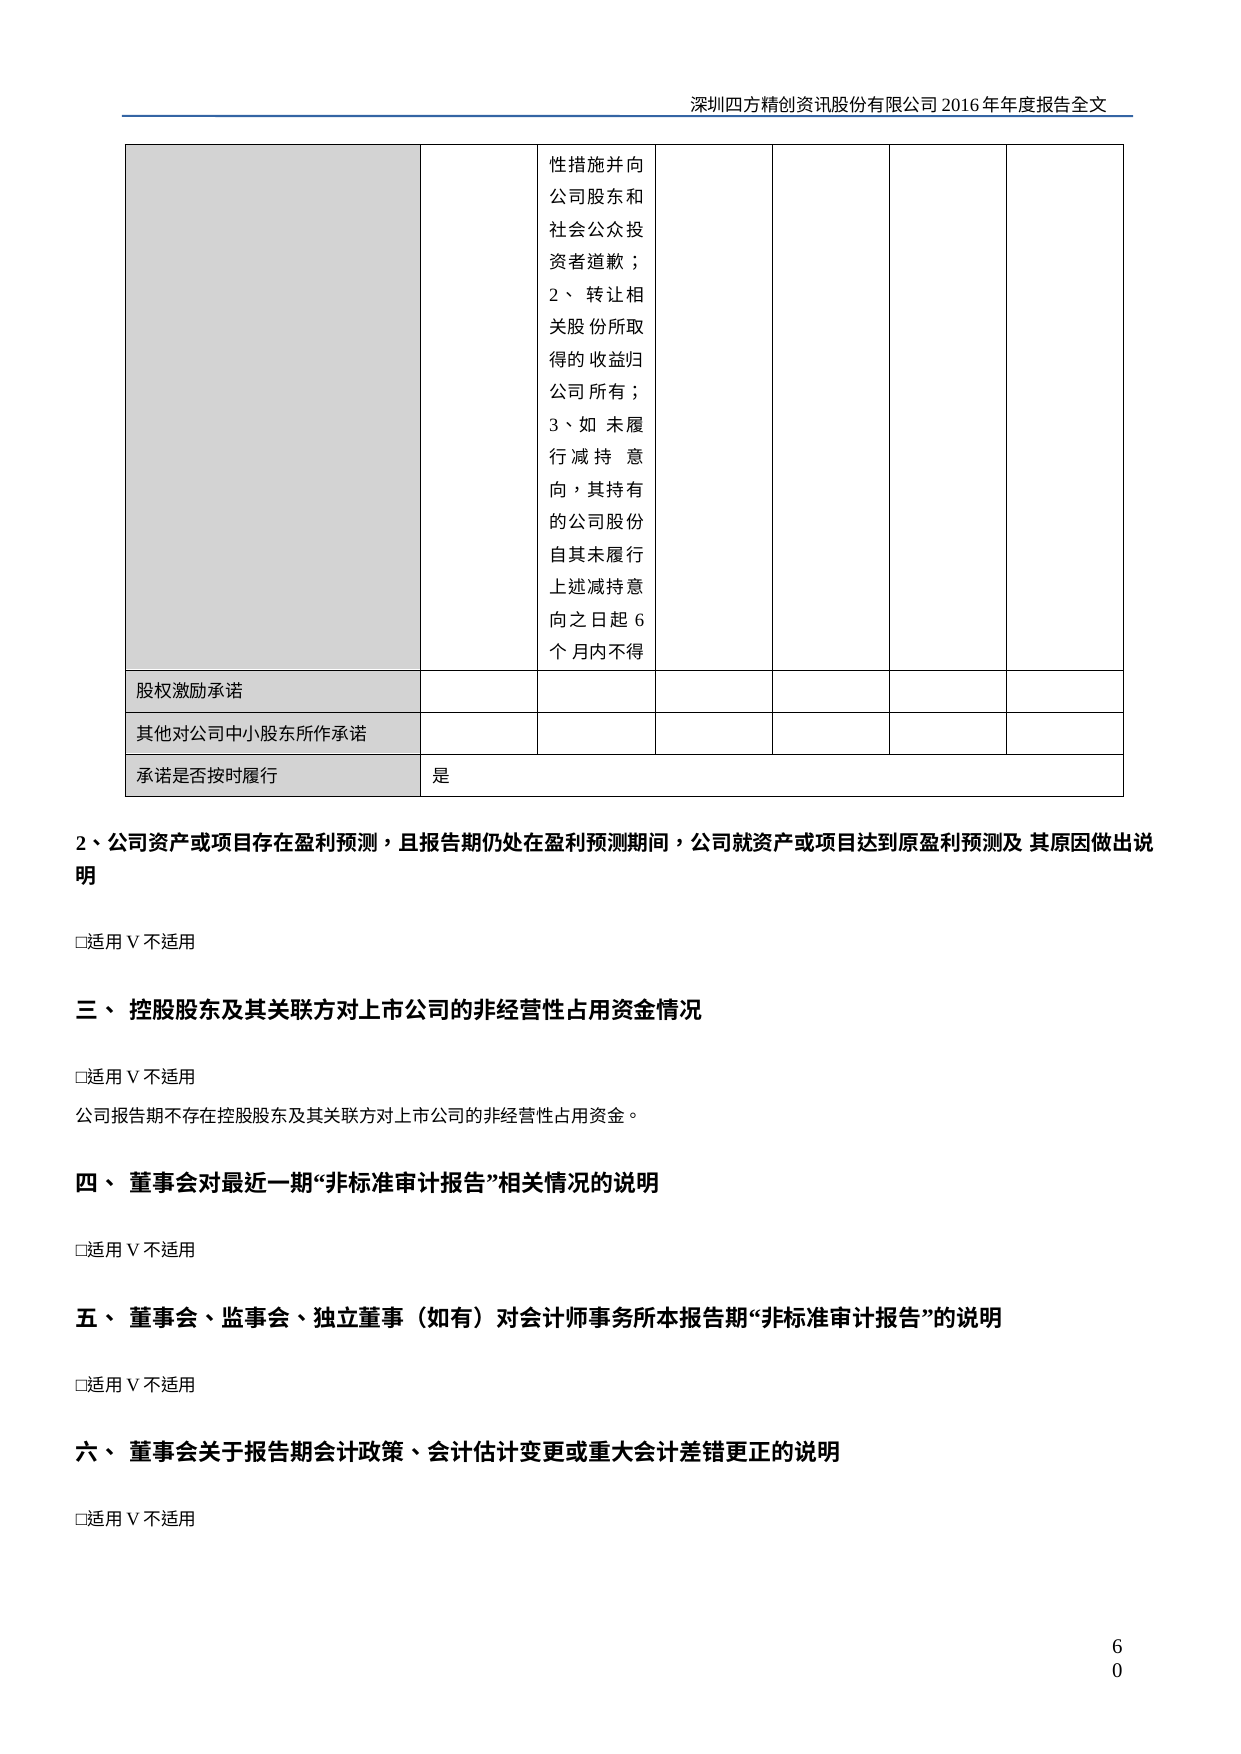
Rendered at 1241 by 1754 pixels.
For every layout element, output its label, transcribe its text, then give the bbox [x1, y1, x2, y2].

text 2、公司资产或项目存在盈利预测，且报告期仍处在盈利预测期间，公司就资产或项目达到原盈利预测及 其原因做出说明 [76, 824, 1173, 890]
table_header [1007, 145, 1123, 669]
text □适用V不适用 [76, 1507, 1173, 1531]
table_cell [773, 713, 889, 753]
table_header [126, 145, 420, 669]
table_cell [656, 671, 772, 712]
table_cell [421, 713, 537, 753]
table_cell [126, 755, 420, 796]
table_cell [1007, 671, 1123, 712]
text □适用V不适用 [76, 1372, 1173, 1396]
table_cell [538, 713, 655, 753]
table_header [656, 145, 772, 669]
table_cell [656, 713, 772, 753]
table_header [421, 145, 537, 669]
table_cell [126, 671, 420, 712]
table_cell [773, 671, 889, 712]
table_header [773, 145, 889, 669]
text 五、 董事会、监事会、独立董事（如有）对会计师事务所本报告期“非标准审计报告”的说明 [76, 1301, 1173, 1333]
text 六、 董事会关于报告期会计政策、会计估计变更或重大会计差错更正的说明 [76, 1436, 1173, 1467]
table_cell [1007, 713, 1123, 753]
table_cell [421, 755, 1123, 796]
text □适用V不适用 [76, 1064, 1173, 1088]
text 三、 控股股东及其关联方对上市公司的非经营性占用资金情况 [76, 993, 1173, 1025]
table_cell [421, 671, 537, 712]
text □适用V不适用 [76, 1238, 1173, 1262]
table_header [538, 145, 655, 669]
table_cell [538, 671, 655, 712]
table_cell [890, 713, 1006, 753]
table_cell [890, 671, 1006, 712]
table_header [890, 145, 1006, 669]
text 公司报告期不存在控股股东及其关联方对上市公司的非经营性占用资金。 [76, 1103, 1173, 1127]
text 四、 董事会对最近一期“非标准审计报告”相关情况的说明 [76, 1167, 1173, 1198]
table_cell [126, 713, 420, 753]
text □适用V不适用 [76, 930, 1173, 954]
